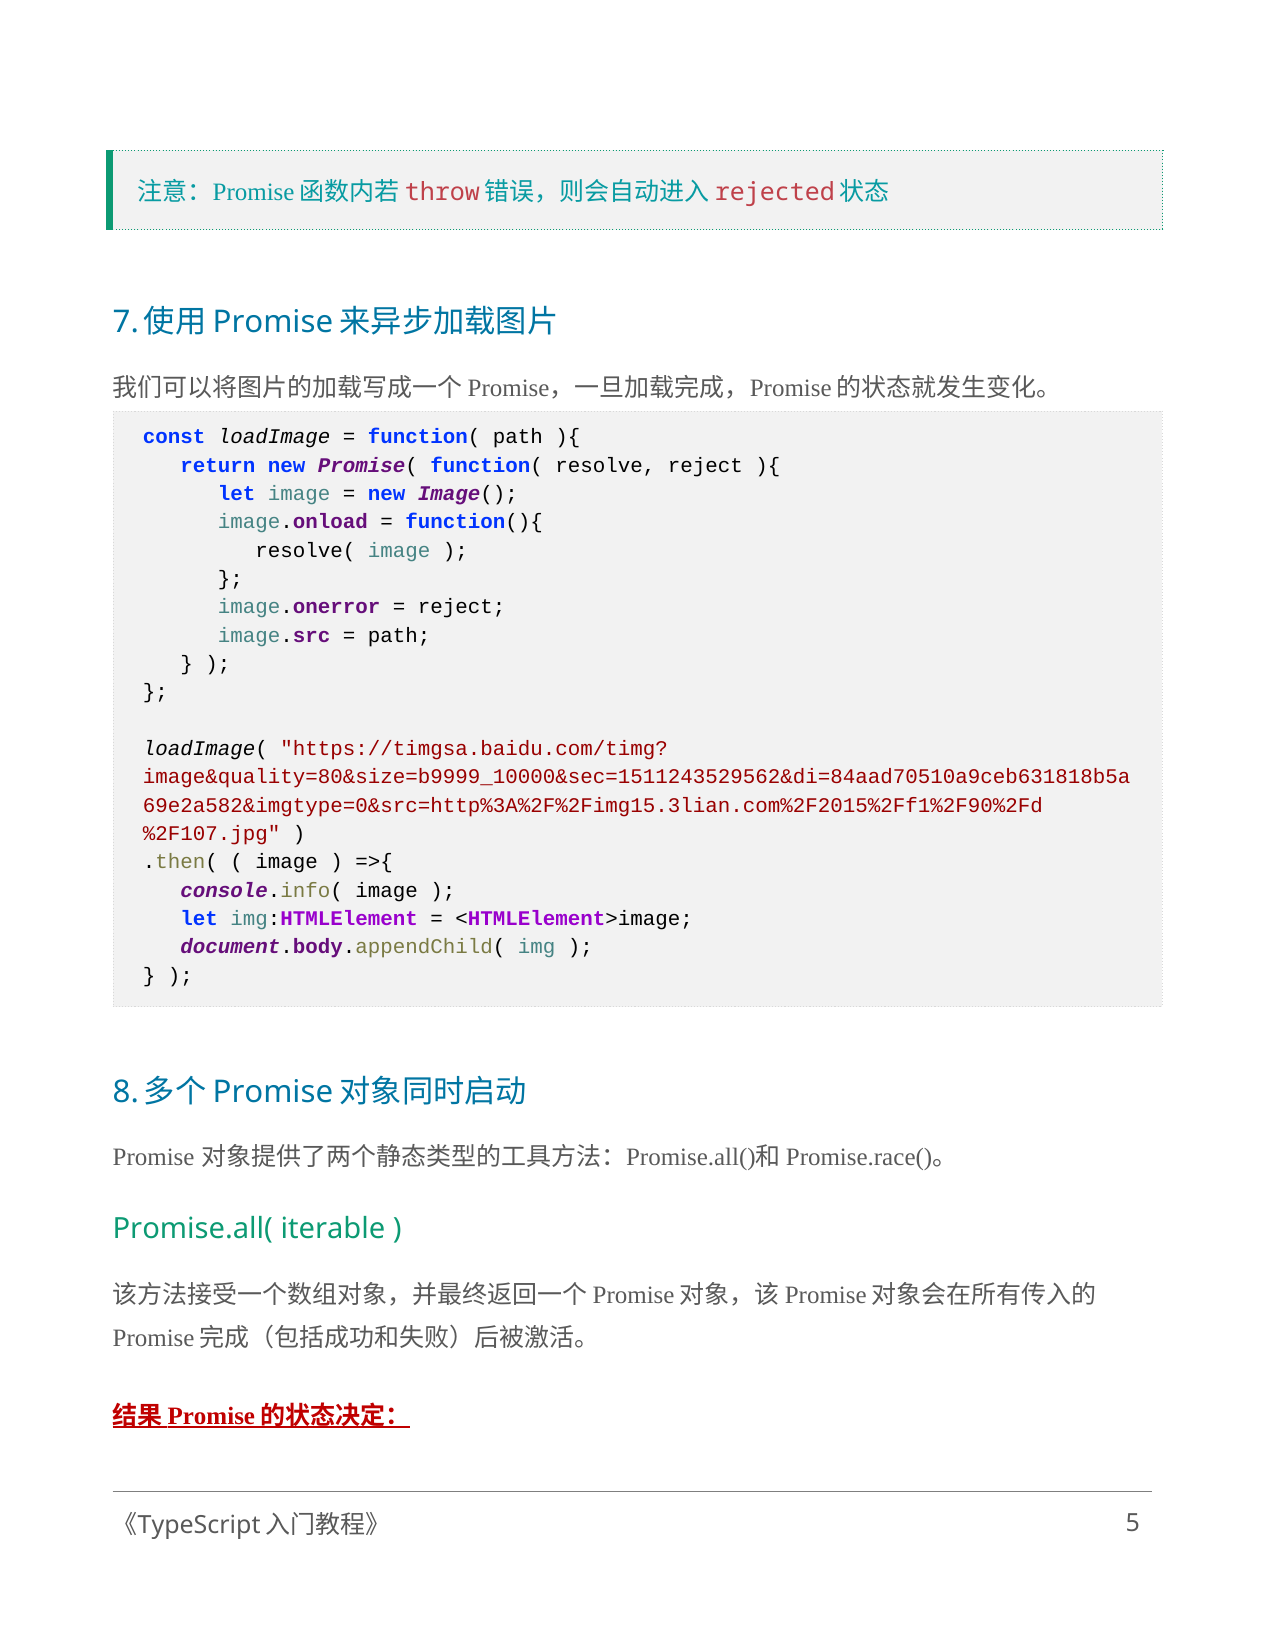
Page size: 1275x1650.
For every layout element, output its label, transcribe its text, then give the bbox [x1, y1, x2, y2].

subtitle 多个Promise对象同时启动 [112, 1066, 1162, 1112]
text 该方法接受一个数组对象，并最终返回一个Promise对象，该Promise对象会在所有传入的Promise完成（包括成功和失败）后被激活。 [112, 1274, 1162, 1354]
text 注意：Promise函数内若throw错误，则会自动进入rejected状态 [113, 150, 1163, 230]
text 结果Promise的状态决定： [112, 1395, 1162, 1432]
table_header const loadImage = function( path ){ return new Promise( function( resolve, reject ){ let image = new Image(); image.onload = function(){ resolve( image ); }; image.onerror = reject; image.src = path; } ); }; loadImage( "https://timgsa.baidu.com/timg?image&quality=80&size=b9999_10000&sec=1511243529562&di=84aad70510a9ceb631818b5a69e2a582&imgtype=0&src=http%3A%2F%2Fimg15.3lian.com%2F2015%2Ff1%2F90%2Fd%2F107.jpg" ) .then( ( image ) =>{ console.info( image ); let img:HTMLElement = <HTMLElement>image; document.body.appendChild( img ); } ); [113, 411, 1162, 1006]
subtitle 使用Promise来异步加载图片 [112, 297, 1162, 342]
subtitle Promise.all( iterable ) [112, 1207, 1162, 1247]
text 我们可以将图片的加载写成一个Promise，一旦加载完成，Promise的状态就发生变化。 [112, 367, 1162, 403]
text Promise 对象提供了两个静态类型的工具方法：Promise.all()和Promise.race()。 [112, 1137, 1162, 1173]
